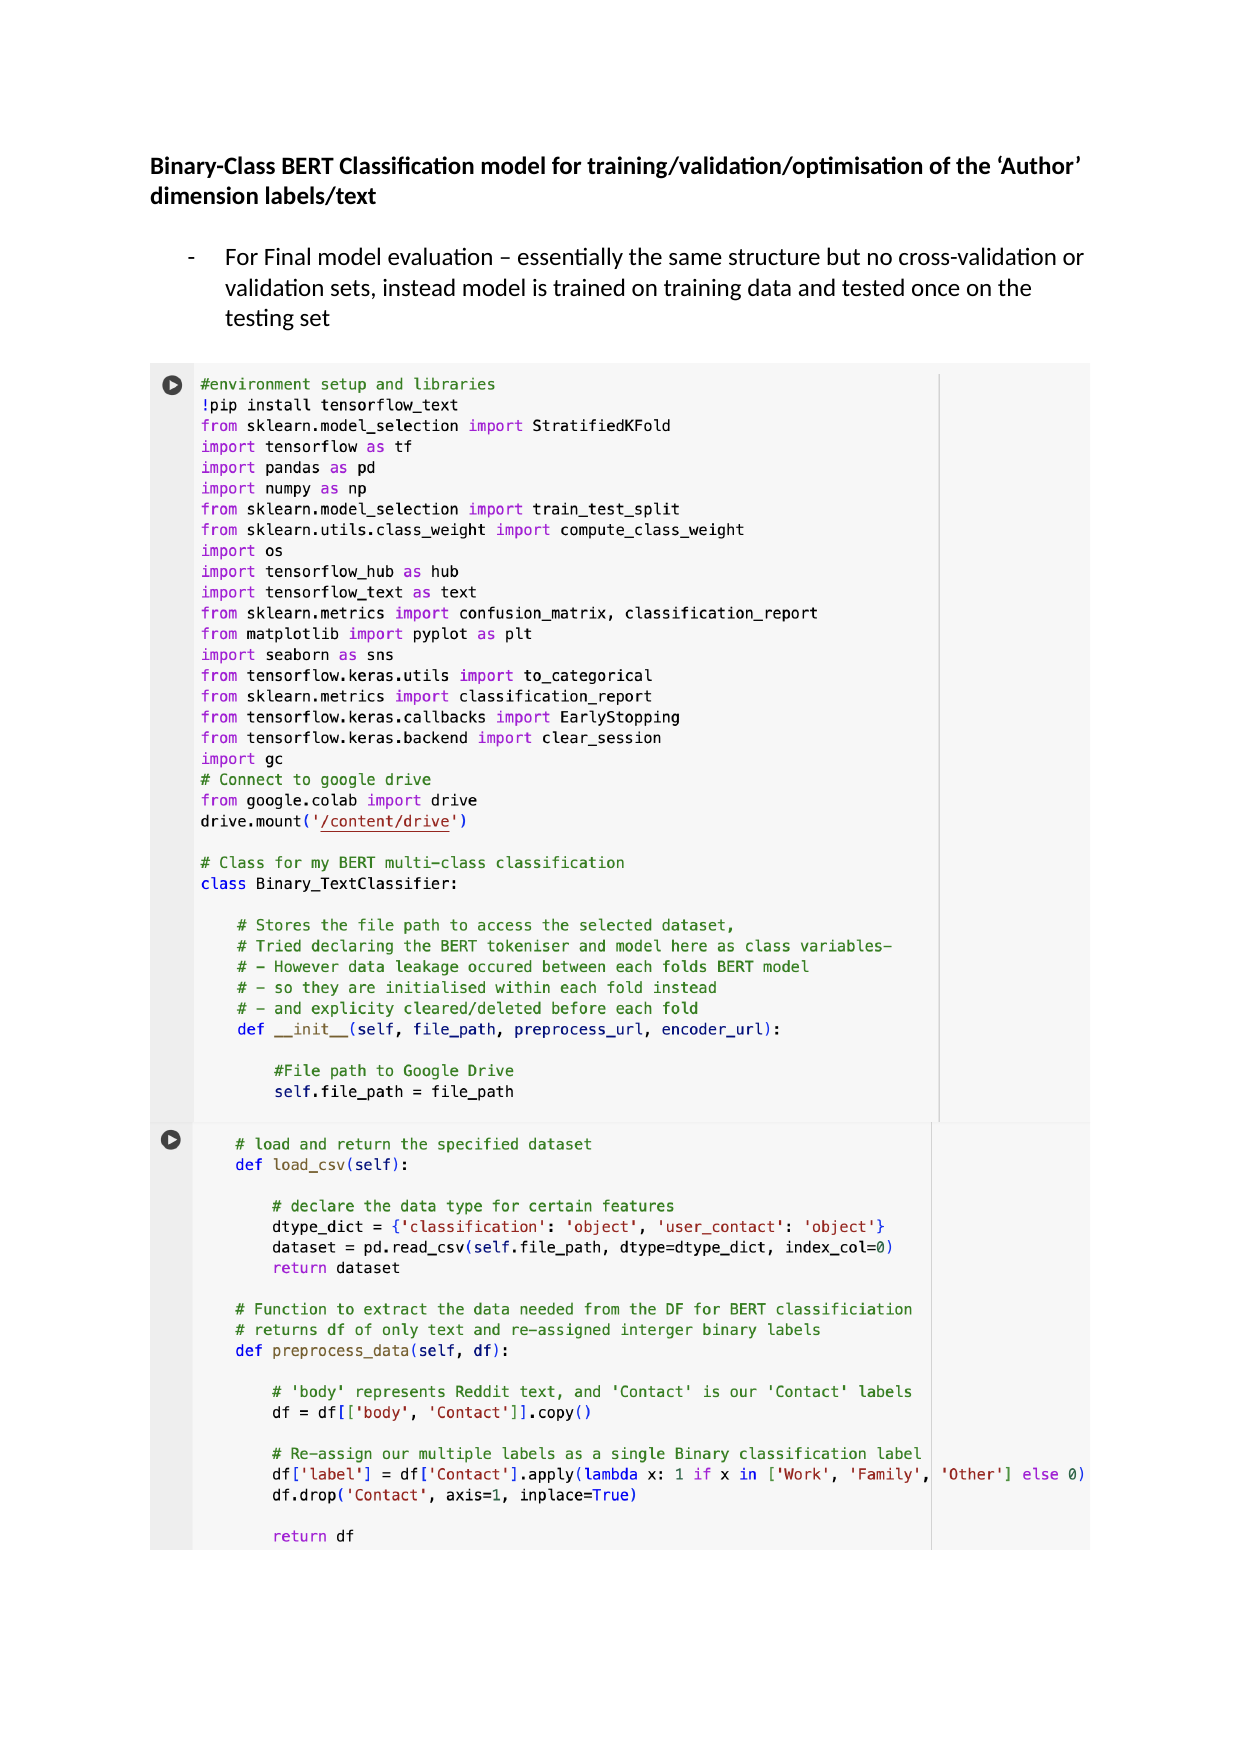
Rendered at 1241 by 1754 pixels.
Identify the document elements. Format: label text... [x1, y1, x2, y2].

text Binary-Class BERT Classification model for training/validation/optimisation of the ‘Author’ dimension labels/text [150, 150, 1090, 211]
picture [150, 363, 1091, 1550]
list For Final model evaluation – essentially the same structure but no cross-validation or validation sets, instead model is trained on training data and tested once on the testing set [187, 242, 1090, 333]
